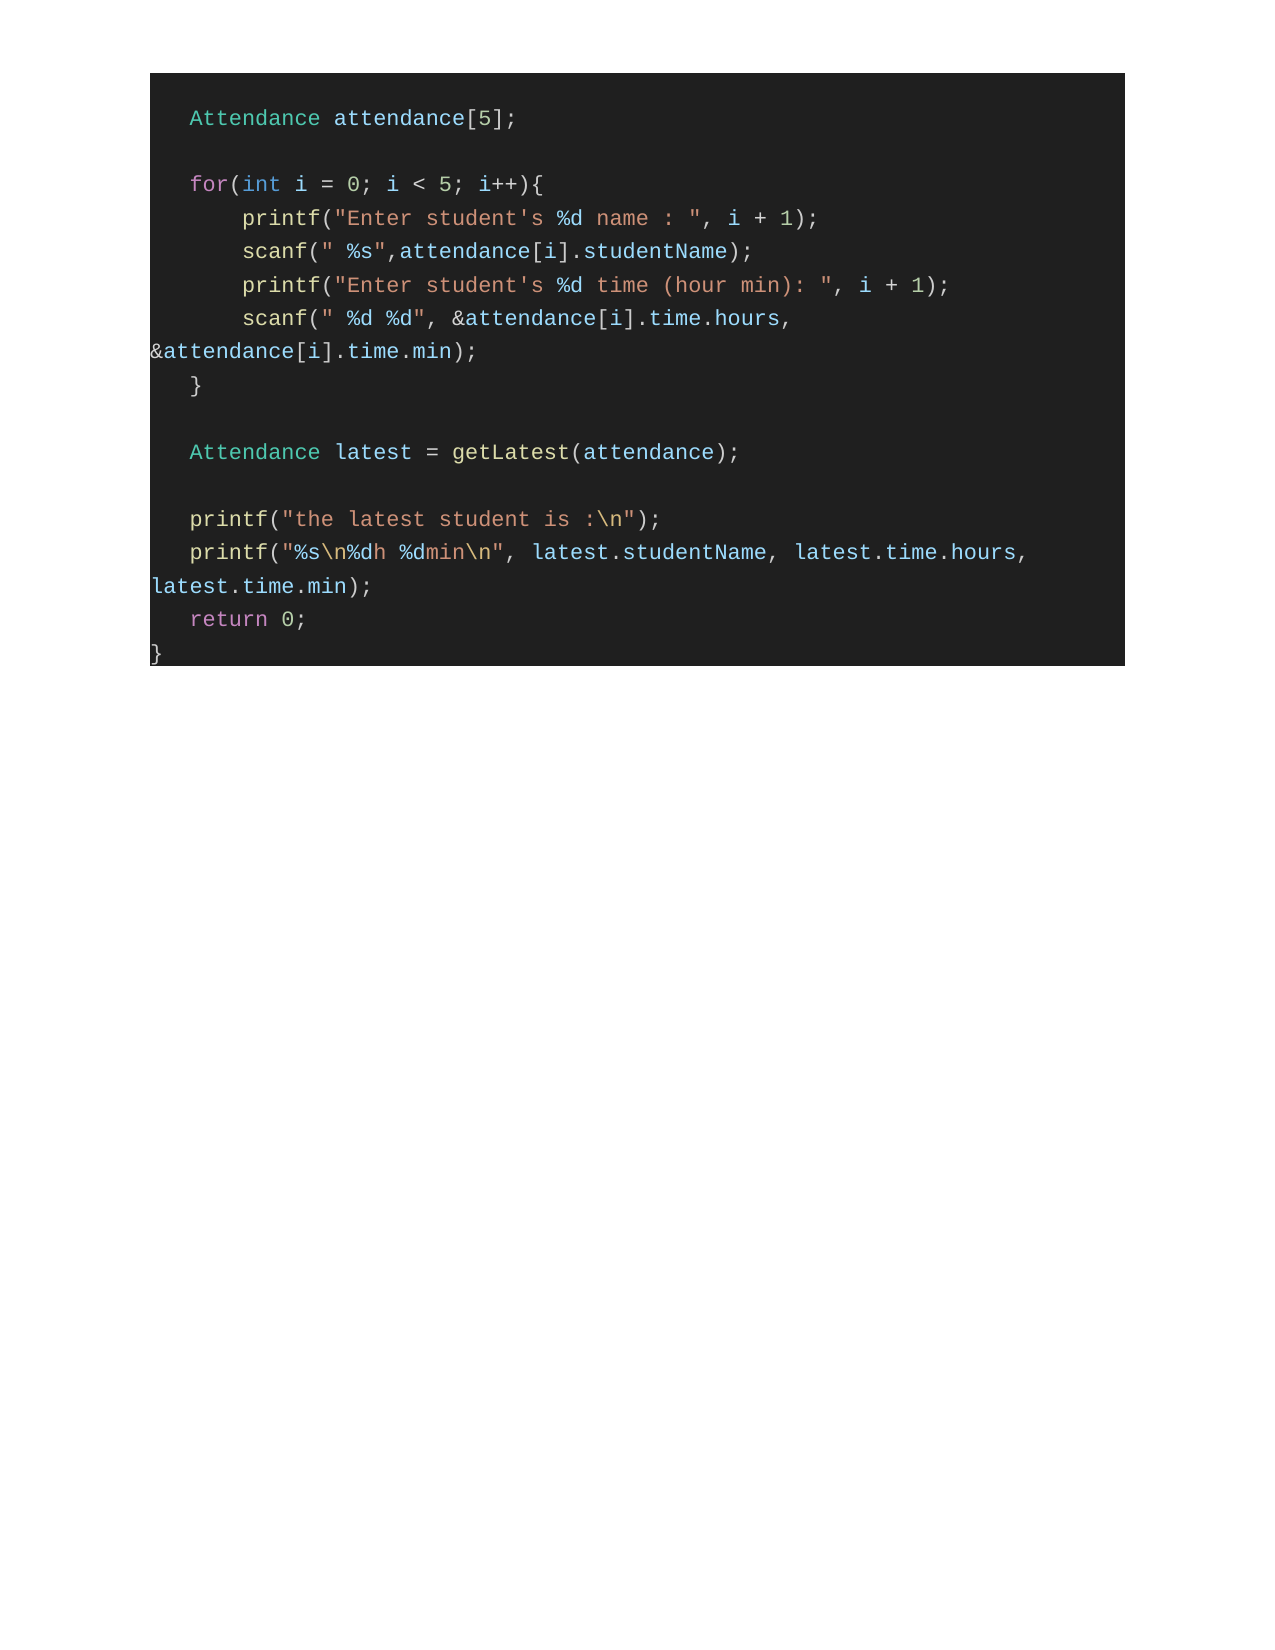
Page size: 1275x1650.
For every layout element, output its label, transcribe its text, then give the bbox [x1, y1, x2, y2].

text } [150, 642, 1125, 666]
text printf("the latest student is :\n"); [150, 508, 1125, 533]
text Attendance latest = getLatest(attendance); [150, 441, 1125, 466]
text scanf(" %s",attendance[i].studentName); [150, 240, 1125, 265]
text } [150, 374, 1125, 399]
text for(int i = 0; i < 5; i++){ [150, 173, 1125, 198]
text scanf(" %d %d", &attendance[i].time.hours, &attendance[i].time.min); [150, 307, 1125, 366]
text printf("Enter student's %d time (hour min): ", i + 1); [150, 274, 1125, 299]
text printf("Enter student's %d name : ", i + 1); [150, 207, 1125, 232]
text return 0; [150, 608, 1125, 633]
text Attendance attendance[5]; [150, 107, 1125, 131]
text printf("%s\n%dh %dmin\n", latest.studentName, latest.time.hours, latest.time.min); [150, 541, 1125, 599]
